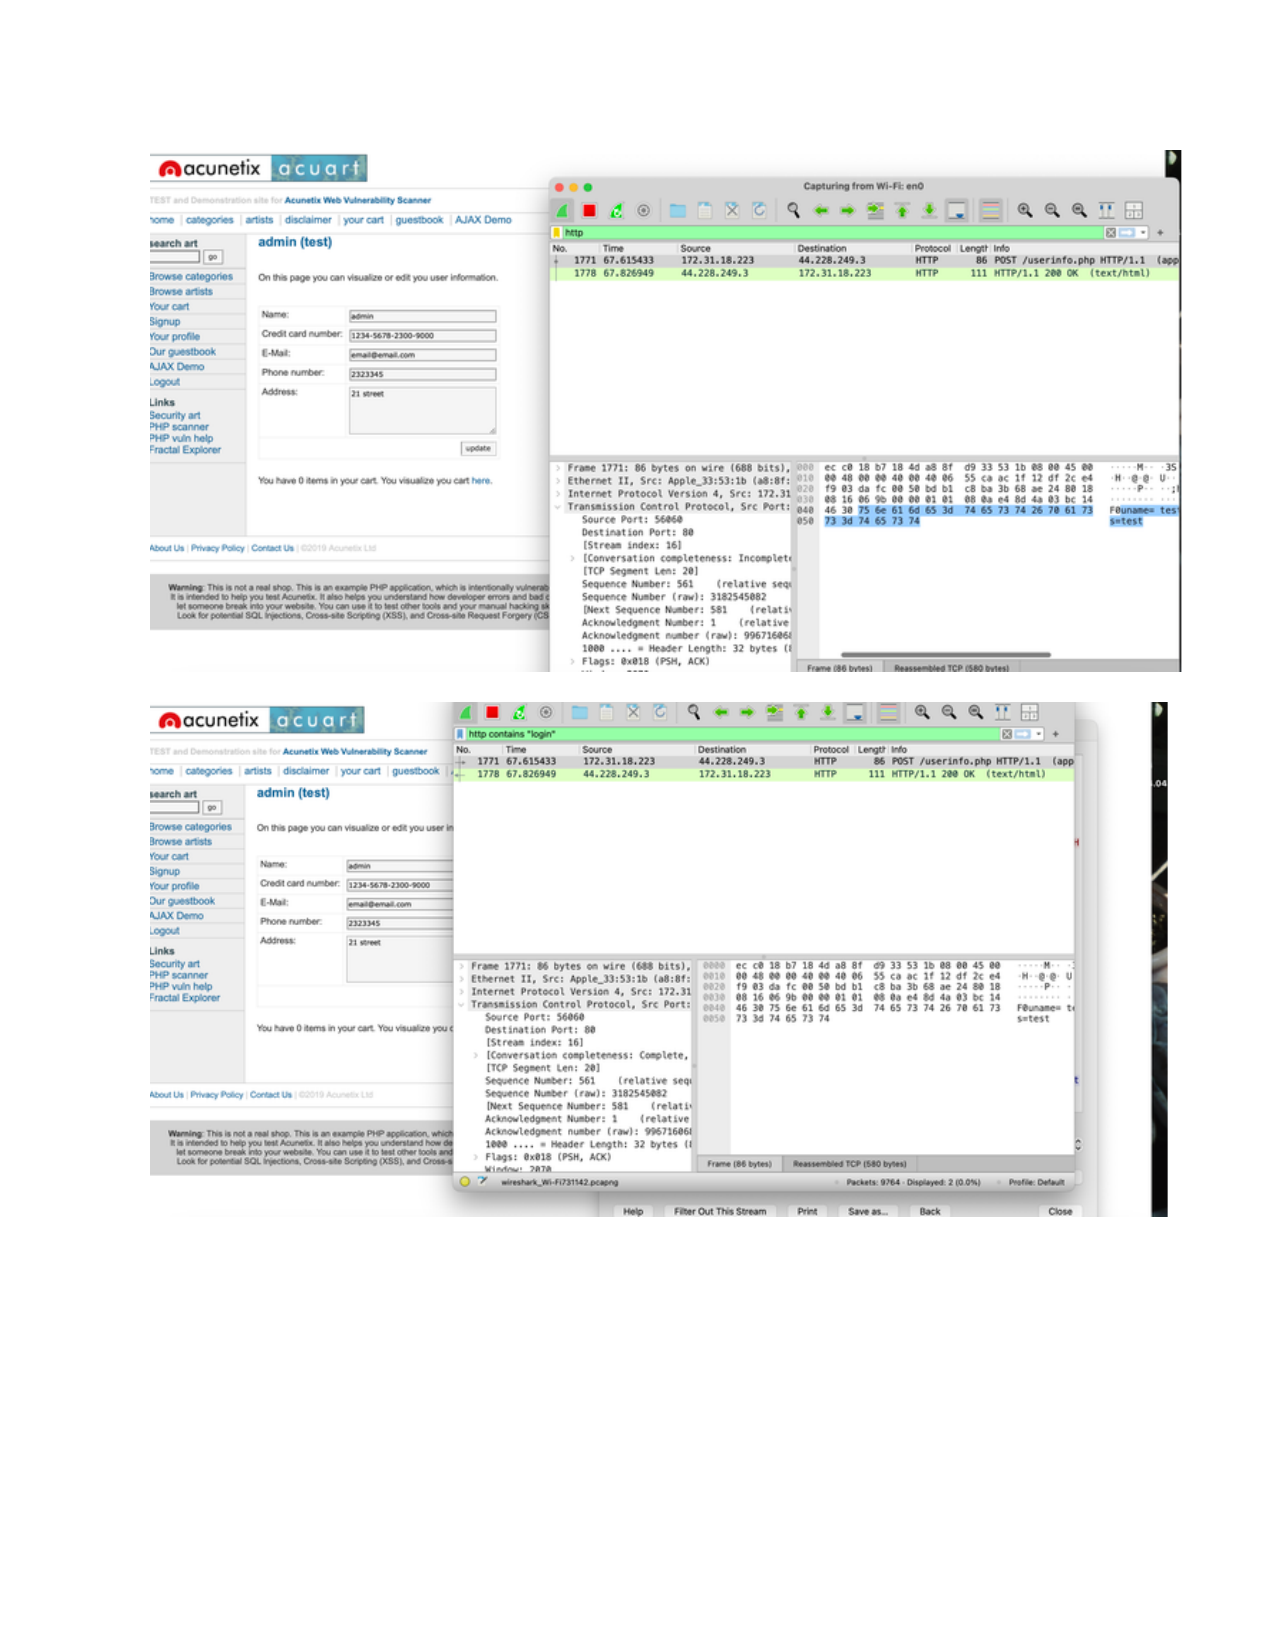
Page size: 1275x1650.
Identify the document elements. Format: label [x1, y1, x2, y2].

picture [150, 150, 1182, 672]
picture [150, 702, 1168, 1217]
